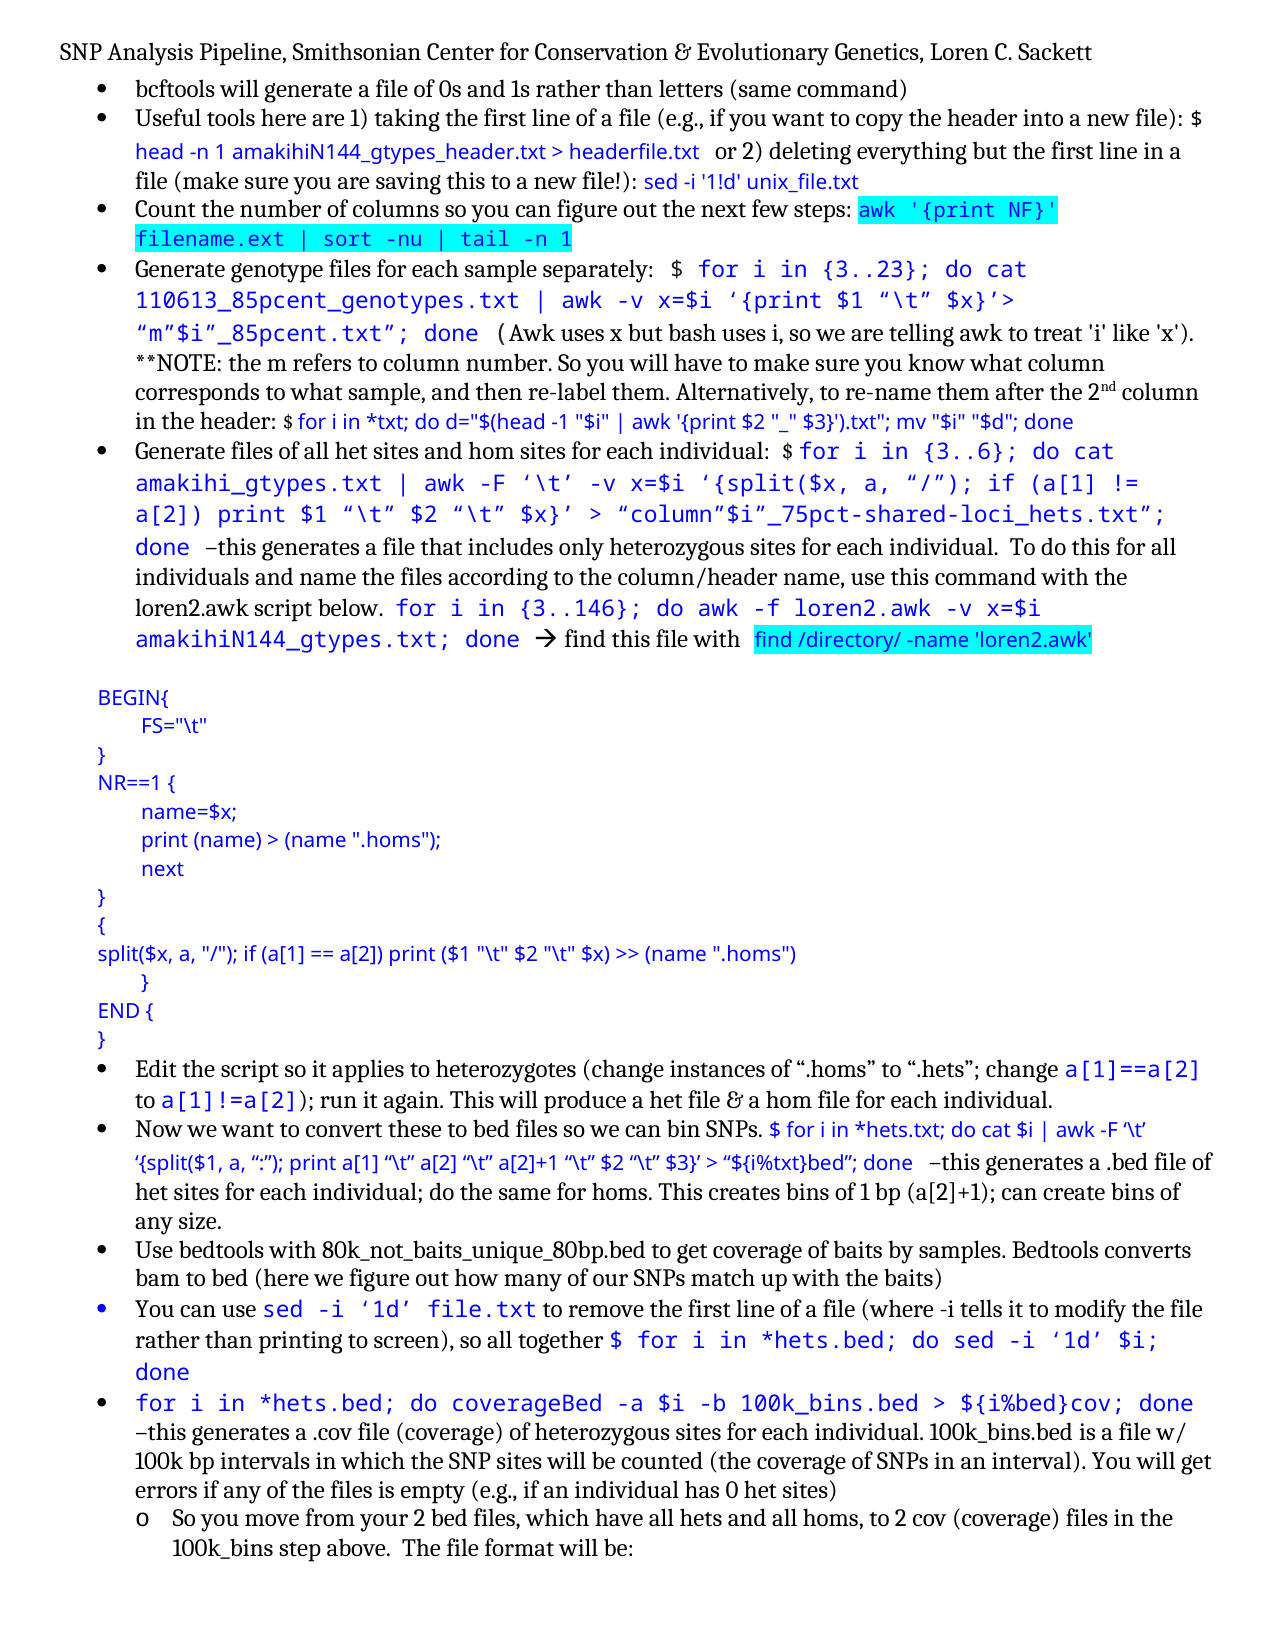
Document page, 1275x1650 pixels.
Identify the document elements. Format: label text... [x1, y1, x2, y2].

list Edit the script so it applies to heterozygotes (change instances of “.homs” to “.hets”; change a[1]==a[2] to a[1]!=a[2]); run it again. This will produce a het file & a hom file for each individual. [97, 1053, 1215, 1115]
list Useful tools here are 1) taking the first line of a file (e.g., if you want to copy the header into a new file): $ head -n 1 amakihiN144_gtypes_header.txt > headerfile.txt or 2) deleting everything but the first line in a file (make sure you are saving this to a new file!): sed -i '1!d' unix_file.txt [97, 104, 1215, 195]
text } [97, 740, 1215, 768]
text } [97, 882, 1215, 911]
text NR==1 { [97, 768, 1215, 797]
list Generate genotype files for each sample separately: $ for i in {3..23}; do cat 110613_85pcent_genotypes.txt | awk -v x=$i ‘{print $1 “\t” $x}’> “m”$i”_85pcent.txt”; done (Awk uses x but bash uses i, so we are telling awk to treat 'i' like 'x'). **NOTE: the m refers to column number. So you will have to make sure you know what column corresponds to what sample, and then re-label them. Alternatively, to re-name them after the 2nd column in the header: $ for i in *txt; do d="$(head -1 "$i" | awk '{print $2 "_" $3}').txt"; mv "$i" "$d"; done [97, 252, 1215, 435]
text BEGIN{ [97, 683, 1215, 712]
text name=$x; [97, 797, 1215, 825]
list You can use sed -i ‘1d’ file.txt to remove the first line of a file (where -i tells it to modify the file rather than printing to screen), so all together $ for i in *hets.bed; do sed -i ‘1d’ $i; done [97, 1293, 1215, 1387]
text next [97, 854, 1215, 882]
list Count the number of columns so you can figure out the next few steps: awk '{print NF}' filename.ext | sort -nu | tail -n 1 [97, 195, 1215, 252]
text split($x, a, "/"); if (a[1] == a[2]) print ($1 "\t" $2 "\t" $x) >> (name ".homs") [97, 939, 1215, 967]
list Use bedtools with 80k_not_baits_unique_80bp.bed to get coverage of baits by samples. Bedtools converts bam to bed (here we figure out how many of our SNPs match up with the baits) [97, 1236, 1215, 1293]
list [135, 1504, 1215, 1563]
list for i in *hets.bed; do coverageBed -a $i -b 100k_bins.bed > ${i%bed}cov; done –this generates a .cov file (coverage) of heterozygous sites for each individual. 100k_bins.bed is a file w/ 100k bp intervals in which the SNP sites will be counted (the coverage of SNPs in an interval). You will get errors if any of the files is empty (e.g., if an individual has 0 het sites) [97, 1387, 1215, 1504]
text END { [97, 996, 1215, 1024]
text } [97, 1024, 1215, 1053]
list Now we want to convert these to bed files so we can bin SNPs. $ for i in *hets.txt; do cat $i | awk -F ‘\t’ ‘{split($1, a, “:”); print a[1] “\t” a[2] “\t” a[2]+1 “\t” $2 “\t” $3}’ > “${i%txt}bed”; done –this generates a .bed file of het sites for each individual; do the same for homs. This creates bins of 1 bp (a[2]+1); can create bins of any size. [97, 1115, 1215, 1236]
text FS="\t" [97, 712, 1215, 740]
text } [97, 967, 1215, 996]
text { [97, 911, 1215, 939]
list Generate files of all het sites and hom sites for each individual: $ for i in {3..6}; do cat amakihi_gtypes.txt | awk -F ‘\t’ -v x=$i ‘{split($x, a, “/”); if (a[1] != a[2]) print $1 “\t” $2 “\t” $x}’ > “column”$i”_75pct-shared-loci_hets.txt”; done –this generates a file that includes only heterozygous sites for each individual. To do this for all individuals and name the files according to the column/header name, use this command with the loren2.awk script below. for i in {3..146}; do awk -f loren2.awk -v x=$i amakihiN144_gtypes.txt; done find this file with find /directory/ -name 'loren2.awk' [97, 435, 1215, 654]
text print (name) > (name ".homs"); [97, 825, 1215, 854]
list bcftools will generate a file of 0s and 1s rather than letters (same command) [97, 75, 1215, 104]
